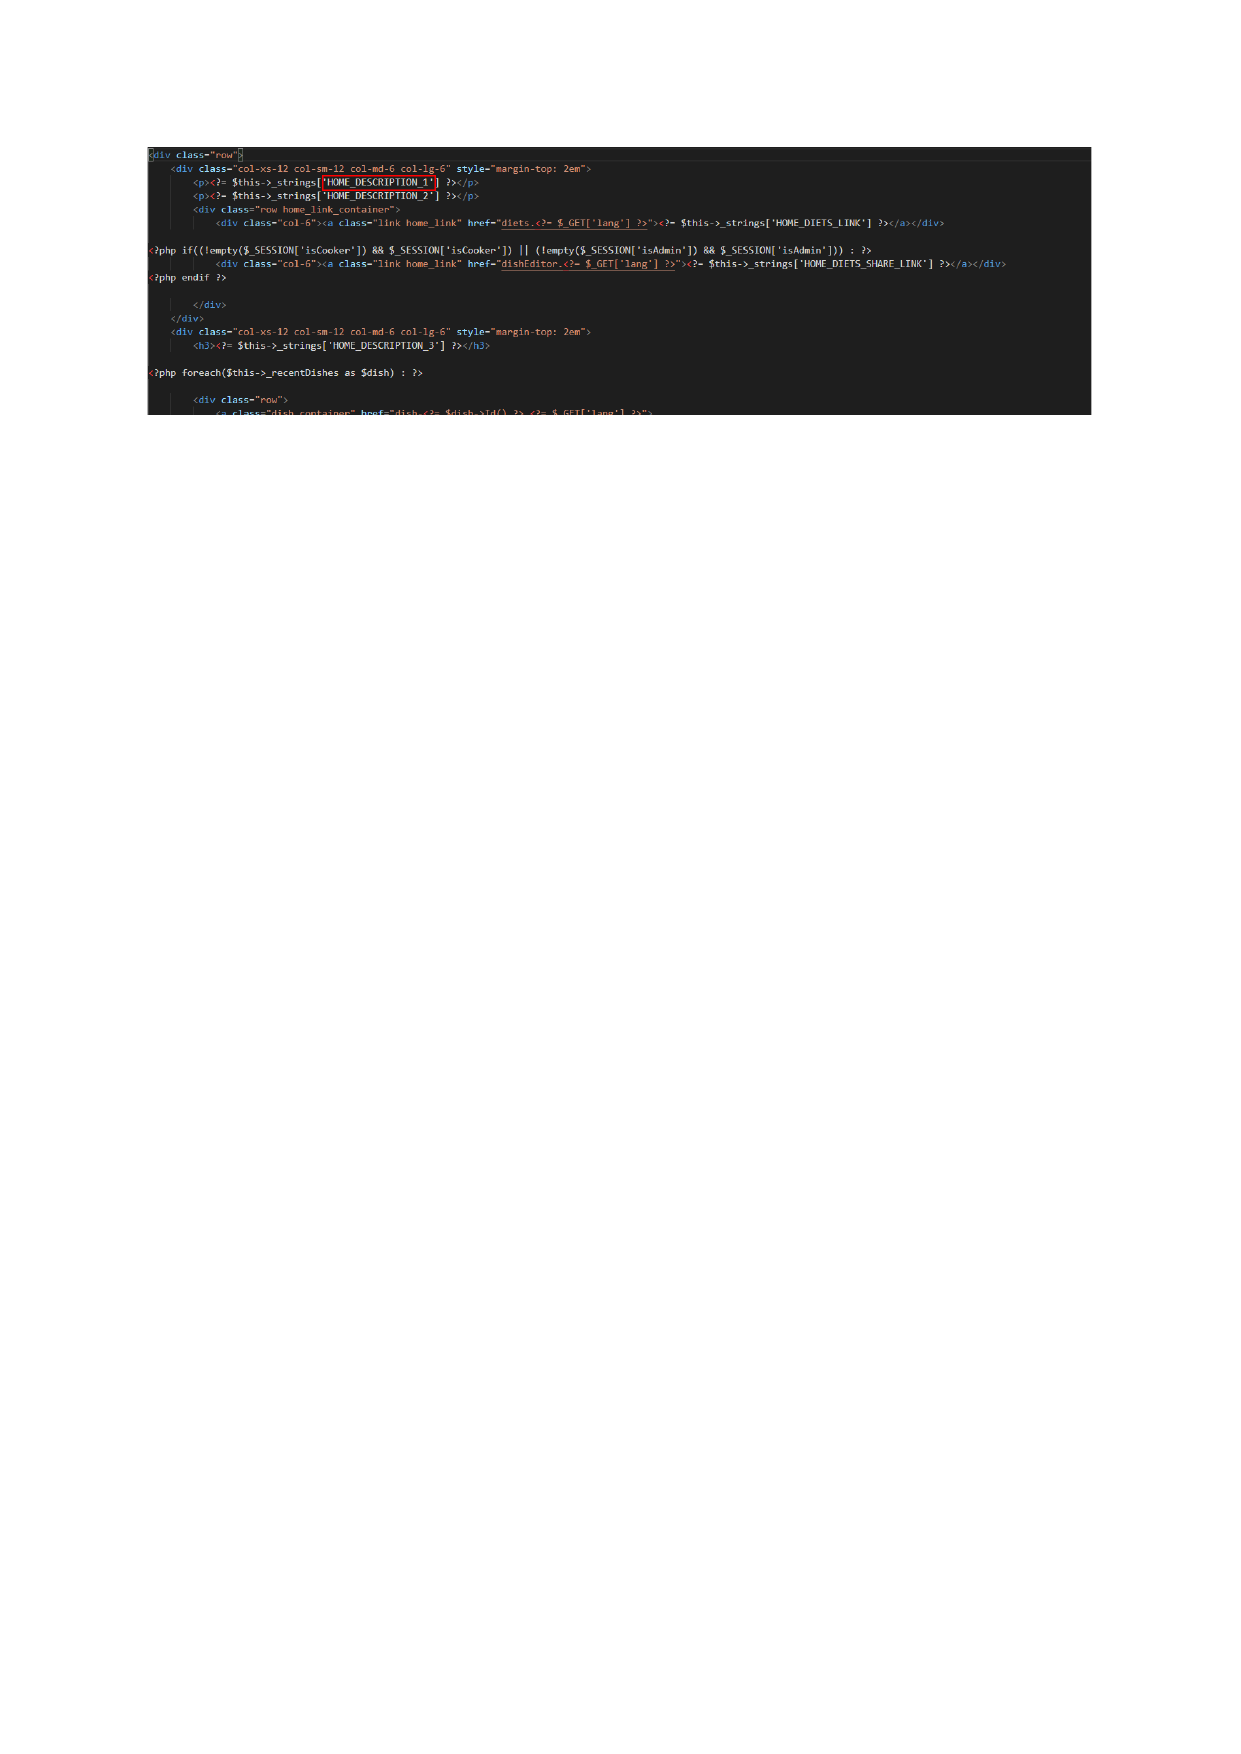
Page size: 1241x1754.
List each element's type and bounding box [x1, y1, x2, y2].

picture [147, 147, 1092, 415]
